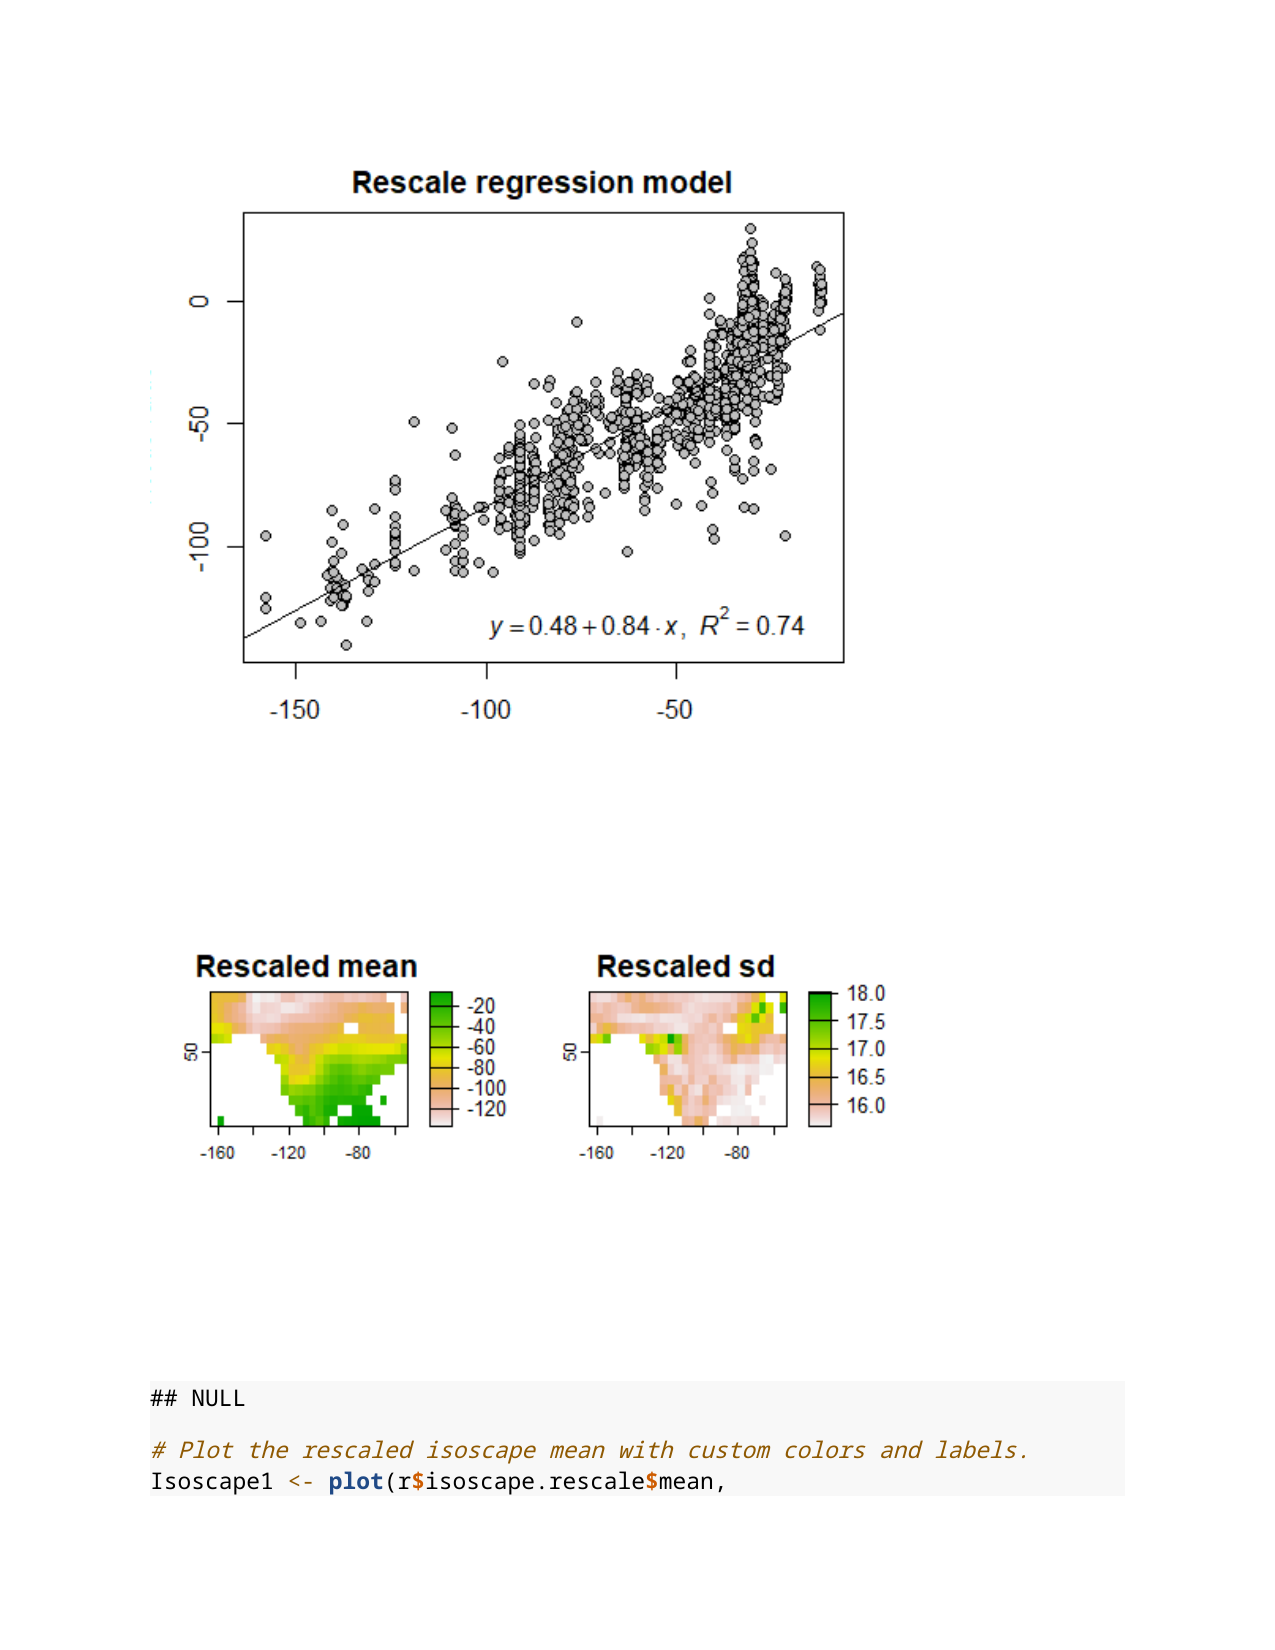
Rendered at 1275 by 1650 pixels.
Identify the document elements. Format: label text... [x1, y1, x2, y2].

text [150, 1433, 1125, 1496]
text ## NULL [150, 1381, 1125, 1413]
picture [150, 150, 908, 1363]
